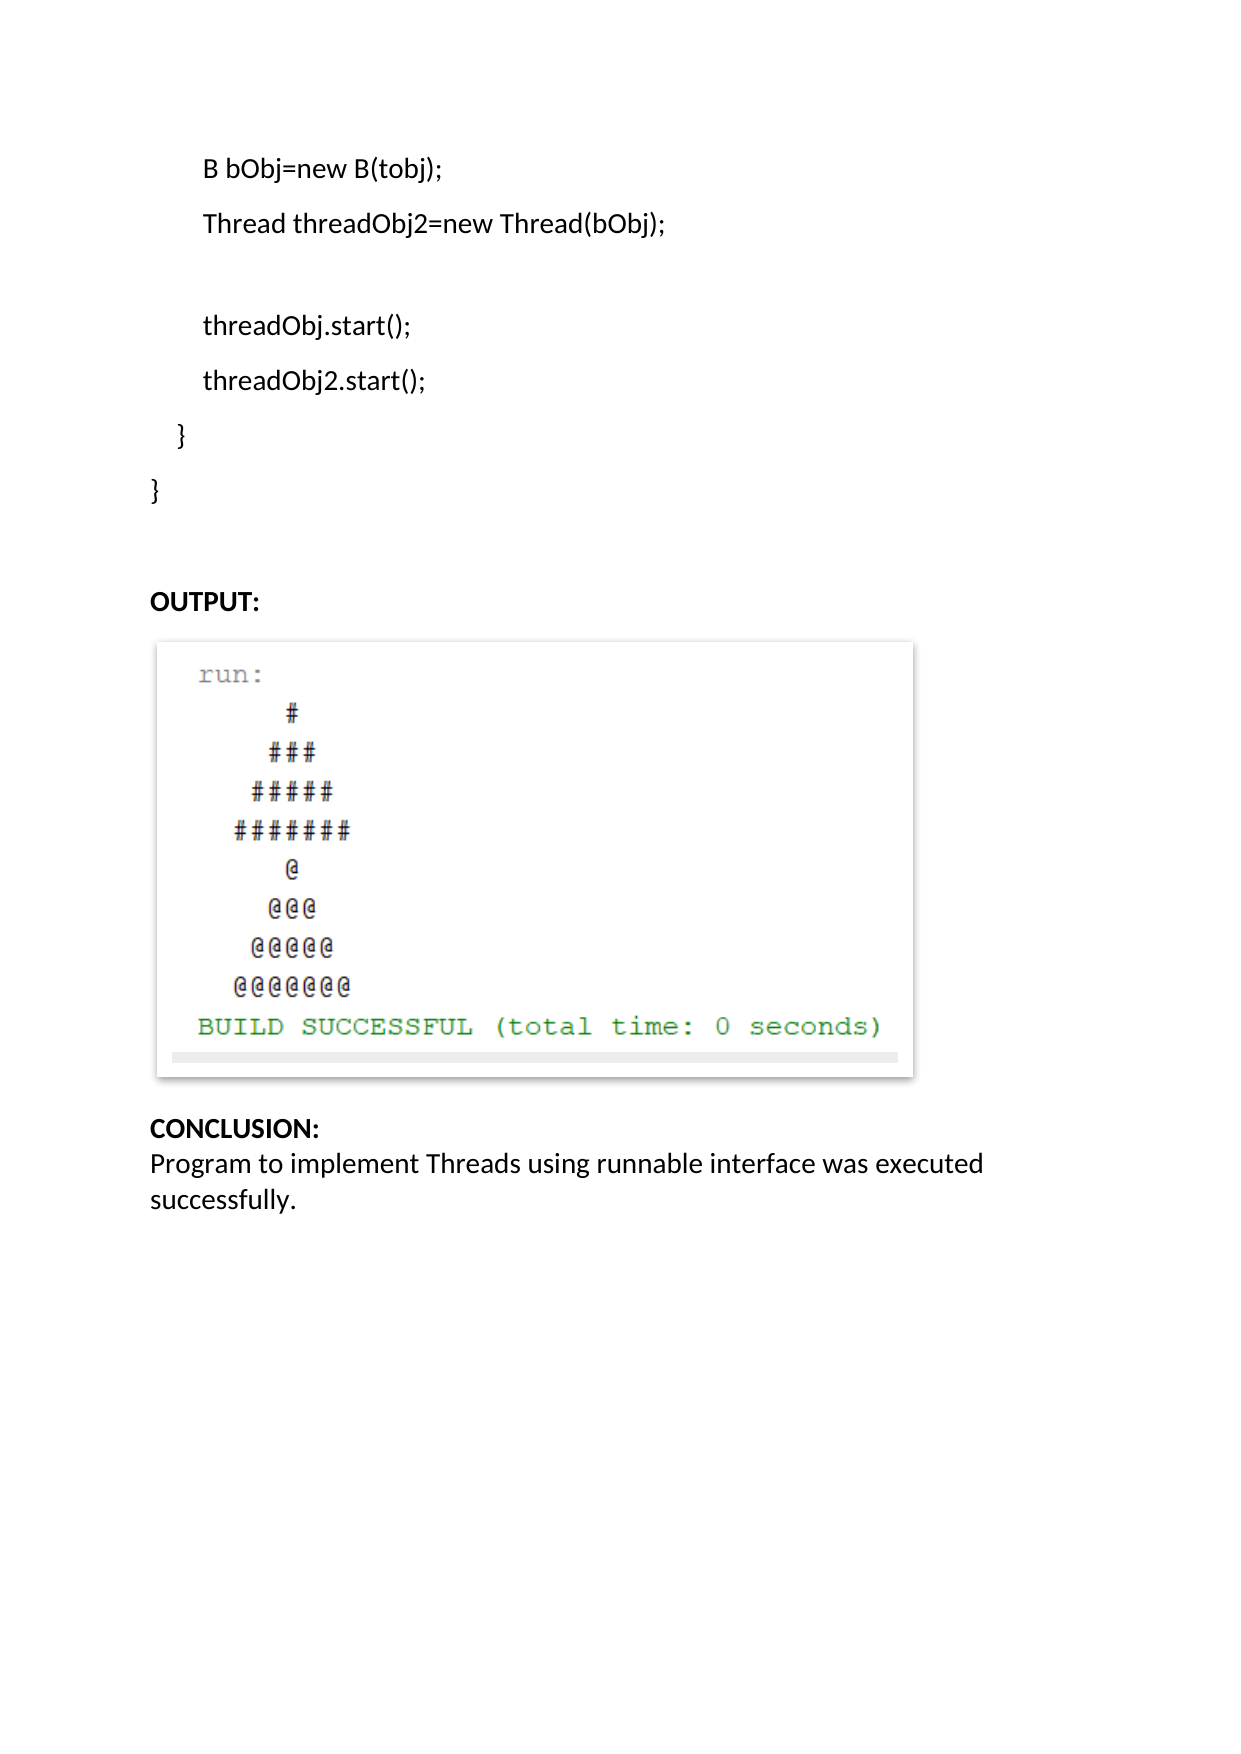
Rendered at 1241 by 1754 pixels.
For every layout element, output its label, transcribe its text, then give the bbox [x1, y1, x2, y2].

text threadObj.start(); [150, 307, 1090, 343]
text Thread threadObj2=new Thread(bObj); [150, 205, 1090, 241]
text CONCLUSION: [150, 1110, 1090, 1145]
text } [150, 417, 1090, 453]
text threadObj2.start(); [150, 362, 1090, 398]
text Program to implement Threads using runnable interface was executed successfully. [150, 1145, 1090, 1217]
text } [150, 472, 1090, 508]
text B bObj=new B(tobj); [150, 150, 1090, 186]
text OUTPUT: [150, 583, 1090, 618]
picture [172, 656, 898, 1052]
